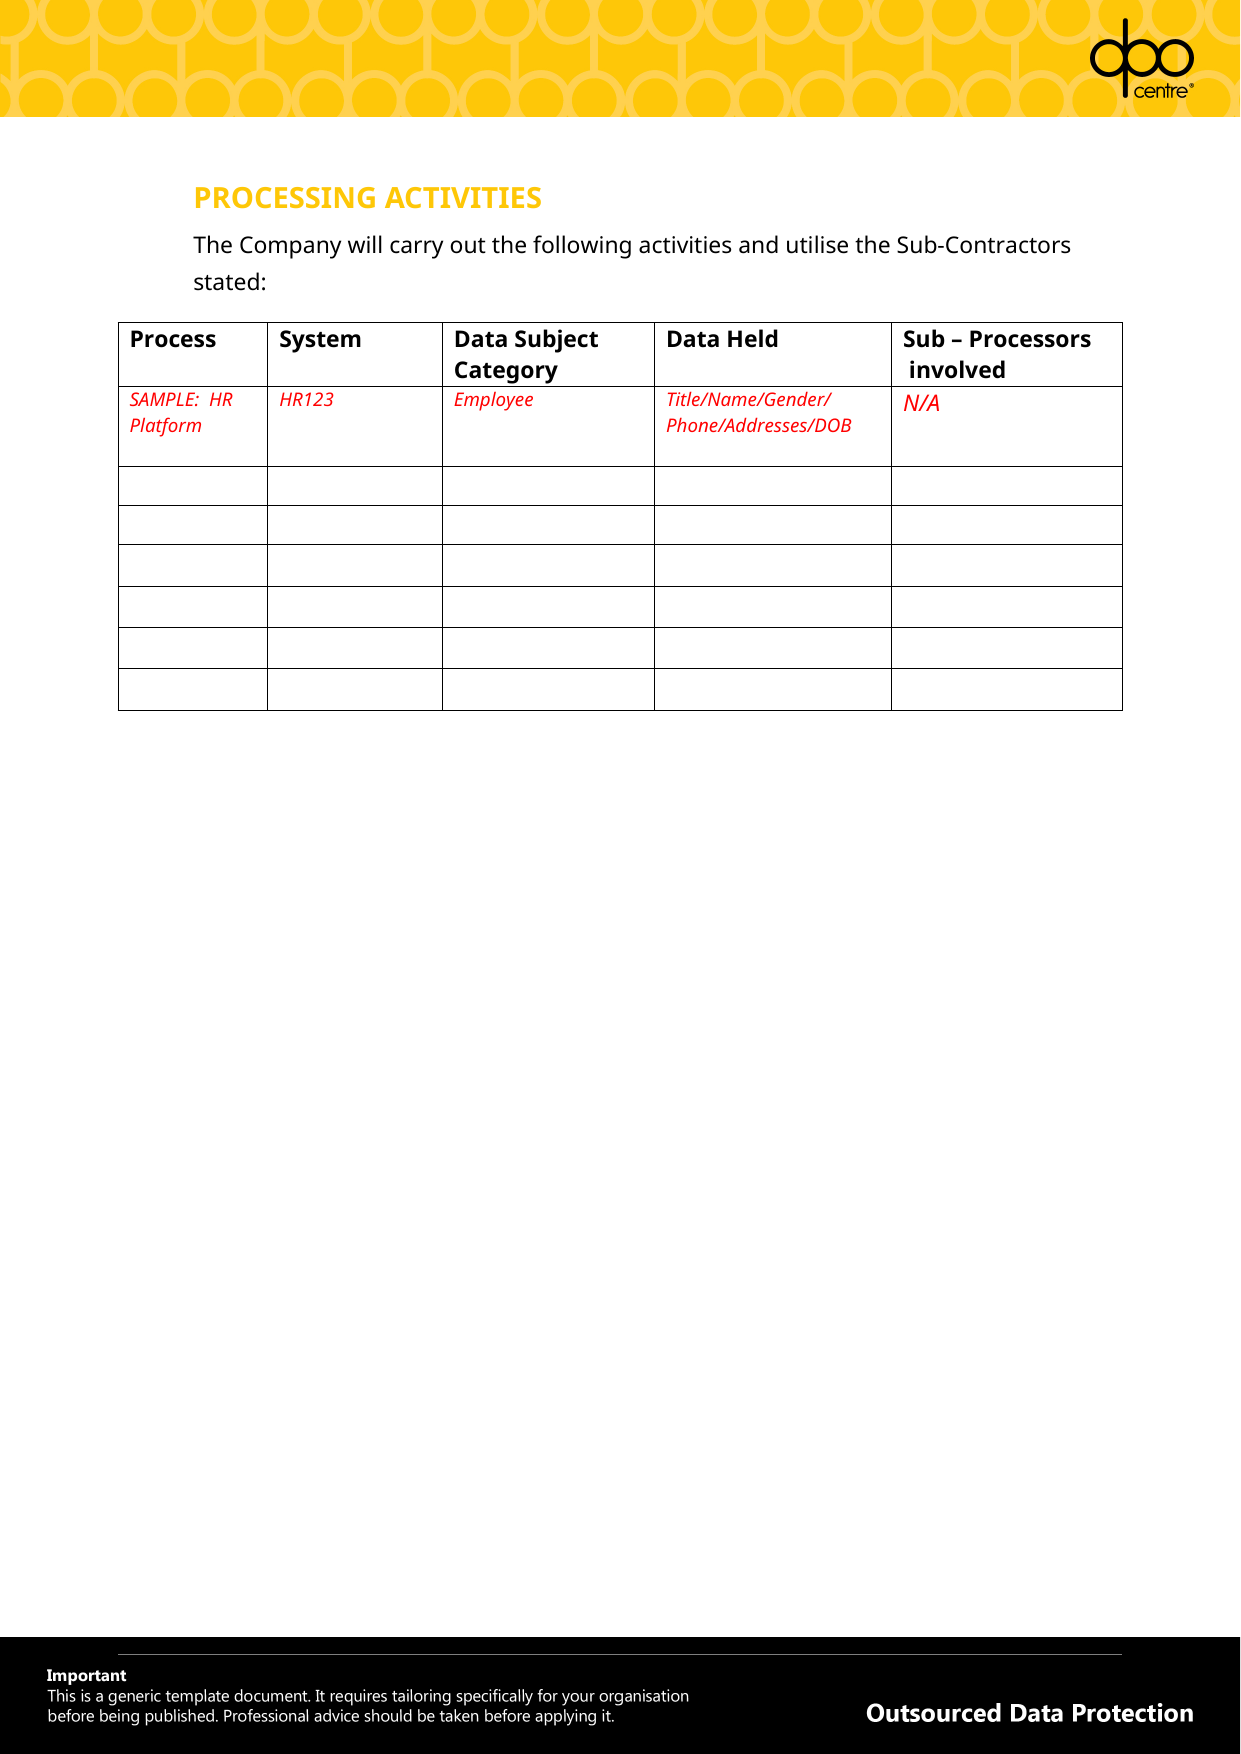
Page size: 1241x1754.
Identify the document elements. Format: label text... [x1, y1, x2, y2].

table_header Data Subject Category [443, 323, 654, 386]
table_cell [119, 545, 267, 586]
table_cell HR123 [268, 387, 442, 466]
table_cell [443, 545, 654, 586]
table_cell [268, 628, 442, 668]
table_cell [655, 545, 891, 586]
table_cell [892, 506, 1122, 544]
table_cell [443, 467, 654, 504]
table_cell [443, 587, 654, 627]
table_cell Title/Name/Gender/ Phone/Addresses/DOB [655, 387, 891, 466]
table_cell [119, 506, 267, 544]
table_cell [655, 628, 891, 668]
table_cell [655, 669, 891, 710]
table_cell [119, 587, 267, 627]
table_cell [892, 587, 1122, 627]
table_cell N/A [892, 387, 1122, 466]
table_cell [119, 628, 267, 668]
list The Company will carry out the following activities and utilise the Sub-Contractors stated: [193, 229, 1087, 297]
table_cell [443, 669, 654, 710]
table_cell [268, 669, 442, 710]
table_cell SAMPLE: HR Platform [119, 387, 267, 466]
table_cell [892, 545, 1122, 586]
table_cell [655, 506, 891, 544]
table_cell [443, 628, 654, 668]
table_cell [268, 506, 442, 544]
table_cell Employee [443, 387, 654, 466]
table_cell [119, 669, 267, 710]
table_cell [892, 467, 1122, 504]
table_header Sub – Processors involved [892, 323, 1122, 386]
table_cell [655, 587, 891, 627]
table_cell [268, 587, 442, 627]
picture [0, 0, 1241, 117]
table_cell [892, 669, 1122, 710]
picture [0, 1637, 1241, 1754]
table_cell [268, 545, 442, 586]
table_cell [655, 467, 891, 504]
table_cell [268, 467, 442, 504]
table_header System [268, 323, 442, 386]
table_cell [443, 506, 654, 544]
table_cell [119, 467, 267, 504]
subtitle PROCESSING ACTIVITIES [178, 177, 1122, 217]
table_header Process [119, 323, 267, 386]
table_header Data Held [655, 323, 891, 386]
table_cell [892, 628, 1122, 668]
